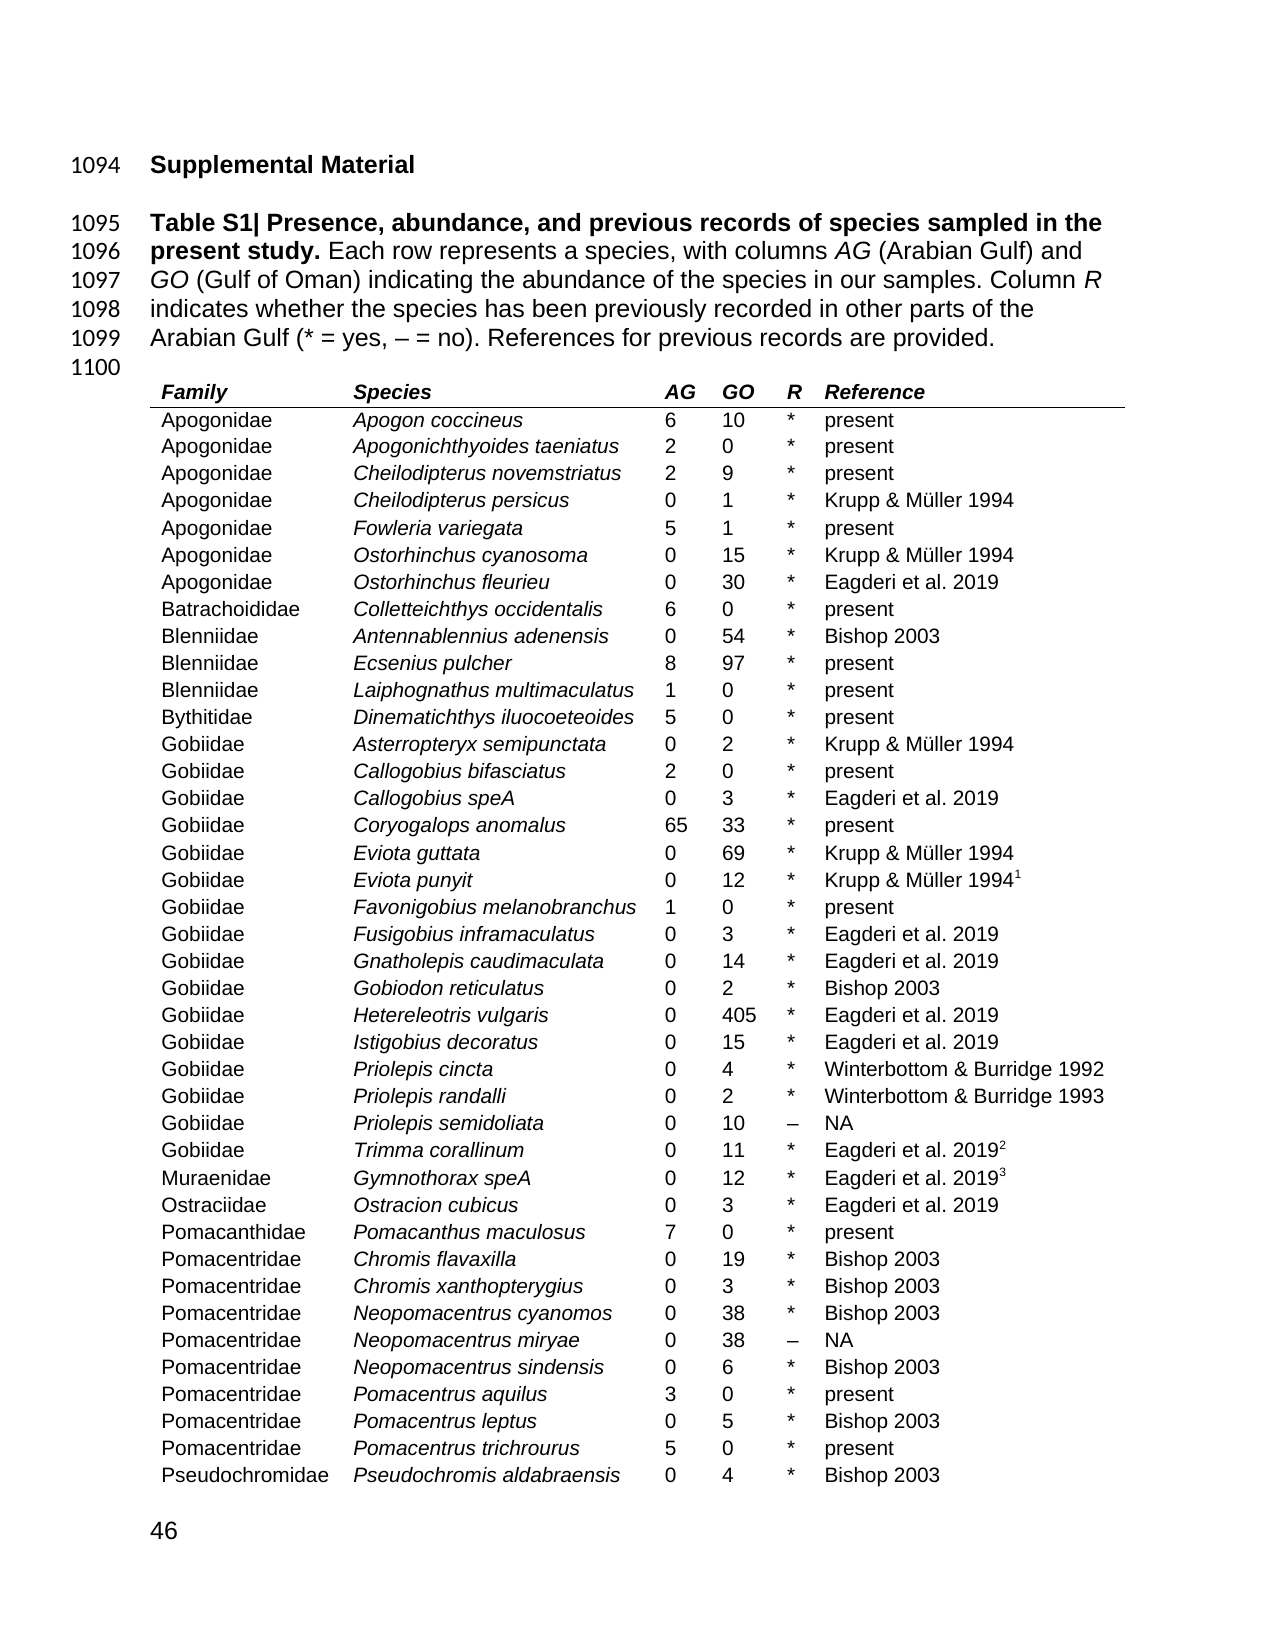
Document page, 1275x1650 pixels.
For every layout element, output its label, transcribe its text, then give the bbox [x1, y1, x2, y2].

table_cell 6 [653, 408, 711, 434]
table_cell Pomacentridae [150, 1409, 342, 1436]
table_header GO [711, 380, 776, 407]
table_cell – [776, 1111, 813, 1138]
table_cell Asterropteryx semipunctata [342, 732, 653, 759]
table_cell 0 [653, 922, 711, 949]
table_cell Eagderi et al. 20192 [813, 1138, 1125, 1165]
table_cell 0 [653, 1274, 711, 1301]
table_cell Gobiidae [150, 895, 342, 922]
table_cell * [776, 1057, 813, 1084]
table_cell 0 [653, 976, 711, 1003]
table_cell * [776, 624, 813, 651]
table_cell 0 [653, 1301, 711, 1328]
table_cell 2 [653, 434, 711, 461]
table_cell 1 [653, 895, 711, 922]
table_cell 65 [653, 813, 711, 840]
table_cell 0 [653, 1057, 711, 1084]
table_cell 0 [653, 1138, 711, 1165]
table_cell * [776, 1138, 813, 1165]
table_cell Apogonidae [150, 543, 342, 569]
table_cell 1 [711, 488, 776, 515]
table_cell 10 [711, 408, 776, 434]
table_cell 405 [711, 1003, 776, 1030]
table_cell 0 [711, 678, 776, 705]
table_cell 2 [711, 732, 776, 759]
table_cell 0 [711, 1436, 776, 1463]
text Table S1| Presence, abundance, and previous records of species sampled in the present study. Each row represents a species, with columns AG (Arabian Gulf) and GO (Gulf of Oman) indicating the abundance of the species in our samples. Column R indicates whether the species has been previously recorded in other parts of the Arabian Gulf (* = yes, – = no). References for previous records are provided. [150, 207, 1125, 351]
table_cell 10 [711, 1111, 776, 1138]
table_cell Eagderi et al. 2019 [813, 1003, 1125, 1030]
table_cell 38 [711, 1328, 776, 1355]
table_cell * [776, 840, 813, 867]
table_cell 3 [711, 1193, 776, 1219]
table_cell Krupp & Müller 1994 [813, 732, 1125, 759]
table_cell present [813, 895, 1125, 922]
table_cell Gobiidae [150, 840, 342, 867]
table_cell 4 [711, 1057, 776, 1084]
table_cell Bishop 2003 [813, 1463, 1125, 1490]
table_cell 5 [653, 515, 711, 542]
table_cell * [776, 1084, 813, 1111]
table_cell present [813, 651, 1125, 678]
table_cell * [776, 570, 813, 597]
table_cell Pomacentrus aquilus [342, 1382, 653, 1409]
table_cell NA [813, 1111, 1125, 1138]
table_cell * [776, 1301, 813, 1328]
table_cell 0 [653, 1409, 711, 1436]
table_cell Winterbottom & Burridge 1992 [813, 1057, 1125, 1084]
table_cell * [776, 543, 813, 569]
table_cell 1 [711, 515, 776, 542]
table_cell Ostracion cubicus [342, 1193, 653, 1219]
table_cell * [776, 434, 813, 461]
table_cell * [776, 922, 813, 949]
table_cell present [813, 705, 1125, 732]
table_cell 15 [711, 1030, 776, 1057]
table_cell Apogonidae [150, 461, 342, 488]
table_cell 0 [653, 543, 711, 569]
table_cell 19 [711, 1247, 776, 1274]
table_cell Fowleria variegata [342, 515, 653, 542]
table_cell 2 [711, 976, 776, 1003]
table_cell Eviota guttata [342, 840, 653, 867]
table_cell Pseudochromidae [150, 1463, 342, 1490]
table_cell Eagderi et al. 2019 [813, 786, 1125, 813]
table_cell Apogonidae [150, 434, 342, 461]
table_cell * [776, 1030, 813, 1057]
table_cell present [813, 759, 1125, 786]
table_header AG [653, 380, 711, 407]
table_cell 2 [653, 759, 711, 786]
table_cell Neopomacentrus sindensis [342, 1355, 653, 1382]
table_header Family [150, 380, 342, 407]
table_cell 0 [653, 1030, 711, 1057]
table_cell 6 [653, 597, 711, 624]
table_cell * [776, 759, 813, 786]
table_cell 0 [653, 1084, 711, 1111]
table_cell 5 [653, 705, 711, 732]
table_cell * [776, 1382, 813, 1409]
table_cell Eagderi et al. 2019 [813, 949, 1125, 976]
table_cell Neopomacentrus cyanomos [342, 1301, 653, 1328]
table_cell 0 [653, 1003, 711, 1030]
table_cell present [813, 813, 1125, 840]
table_cell 12 [711, 868, 776, 894]
table_cell Pomacanthidae [150, 1220, 342, 1247]
table_cell Dinematichthys iluocoeteoides [342, 705, 653, 732]
table_cell 0 [653, 840, 711, 867]
table_cell NA [813, 1328, 1125, 1355]
table_cell Bishop 2003 [813, 1274, 1125, 1301]
table_cell Bishop 2003 [813, 1301, 1125, 1328]
table_cell 15 [711, 543, 776, 569]
table_cell present [813, 461, 1125, 488]
table_cell * [776, 1247, 813, 1274]
table_cell Colletteichthys occidentalis [342, 597, 653, 624]
table_cell Gobiodon reticulatus [342, 976, 653, 1003]
table_cell Eagderi et al. 2019 [813, 570, 1125, 597]
table_cell Pomacanthus maculosus [342, 1220, 653, 1247]
table_cell 3 [711, 922, 776, 949]
table_cell 9 [711, 461, 776, 488]
table_cell Fusigobius inframaculatus [342, 922, 653, 949]
table_cell Pomacentridae [150, 1274, 342, 1301]
table_cell * [776, 732, 813, 759]
table_cell present [813, 1382, 1125, 1409]
table_cell Apogonidae [150, 570, 342, 597]
table_cell Ostraciidae [150, 1193, 342, 1219]
table_cell * [776, 678, 813, 705]
table_cell * [776, 949, 813, 976]
table_cell Eagderi et al. 2019 [813, 1030, 1125, 1057]
table_cell 3 [711, 1274, 776, 1301]
table_cell Ostorhinchus cyanosoma [342, 543, 653, 569]
table_cell Antennablennius adenensis [342, 624, 653, 651]
table_cell 0 [711, 895, 776, 922]
table_cell Bishop 2003 [813, 976, 1125, 1003]
table_cell 0 [653, 949, 711, 976]
table_header Reference [813, 380, 1125, 407]
table_cell Apogonichthyoides taeniatus [342, 434, 653, 461]
table_cell 0 [653, 570, 711, 597]
table_cell Chromis xanthopterygius [342, 1274, 653, 1301]
table_cell present [813, 597, 1125, 624]
table_cell Pomacentridae [150, 1355, 342, 1382]
table_cell – [776, 1328, 813, 1355]
table_cell 0 [711, 434, 776, 461]
table_cell present [813, 678, 1125, 705]
table_cell Blenniidae [150, 624, 342, 651]
table_cell 1 [653, 678, 711, 705]
table_cell Gobiidae [150, 1084, 342, 1111]
table_cell * [776, 895, 813, 922]
table_cell Eviota punyit [342, 868, 653, 894]
table_cell Gobiidae [150, 759, 342, 786]
table_cell present [813, 1220, 1125, 1247]
table_cell Bishop 2003 [813, 1409, 1125, 1436]
table_cell * [776, 786, 813, 813]
table_cell * [776, 408, 813, 434]
table_cell 2 [711, 1084, 776, 1111]
table_cell present [813, 408, 1125, 434]
table_cell * [776, 597, 813, 624]
table_cell 0 [653, 1111, 711, 1138]
table_cell Pomacentridae [150, 1382, 342, 1409]
table_cell Pomacentridae [150, 1328, 342, 1355]
table_cell Trimma corallinum [342, 1138, 653, 1165]
table_cell Gnatholepis caudimaculata [342, 949, 653, 976]
table_cell * [776, 976, 813, 1003]
table_cell 8 [653, 651, 711, 678]
table_cell 0 [653, 1165, 711, 1192]
table_cell 0 [653, 488, 711, 515]
text Supplemental Material [150, 150, 1125, 179]
table_cell 6 [711, 1355, 776, 1382]
table_cell 54 [711, 624, 776, 651]
table_cell * [776, 488, 813, 515]
table_cell 0 [653, 1463, 711, 1490]
table_cell 0 [711, 1220, 776, 1247]
table_cell Eagderi et al. 2019 [813, 922, 1125, 949]
table_cell * [776, 1220, 813, 1247]
table_cell * [776, 651, 813, 678]
table_cell Coryogalops anomalus [342, 813, 653, 840]
table_cell * [776, 1463, 813, 1490]
table_cell 3 [653, 1382, 711, 1409]
table_cell Callogobius bifasciatus [342, 759, 653, 786]
table_cell Gymnothorax speA [342, 1165, 653, 1192]
table_cell 12 [711, 1165, 776, 1192]
table_cell Pomacentridae [150, 1247, 342, 1274]
table_cell Callogobius speA [342, 786, 653, 813]
table_cell * [776, 461, 813, 488]
table_cell Cheilodipterus persicus [342, 488, 653, 515]
table_cell 7 [653, 1220, 711, 1247]
table_cell Krupp & Müller 19941 [813, 868, 1125, 894]
table_cell 5 [653, 1436, 711, 1463]
table_cell * [776, 1436, 813, 1463]
table_cell Krupp & Müller 1994 [813, 488, 1125, 515]
table_cell Krupp & Müller 1994 [813, 543, 1125, 569]
table_cell Pseudochromis aldabraensis [342, 1463, 653, 1490]
table_cell 0 [653, 624, 711, 651]
table_cell 0 [711, 759, 776, 786]
table_cell Bythitidae [150, 705, 342, 732]
table_cell Batrachoididae [150, 597, 342, 624]
table_cell Gobiidae [150, 1030, 342, 1057]
table_cell Laiphognathus multimaculatus [342, 678, 653, 705]
table_cell Gobiidae [150, 922, 342, 949]
table_cell Gobiidae [150, 976, 342, 1003]
table_cell Apogonidae [150, 408, 342, 434]
table_cell present [813, 515, 1125, 542]
table_cell Pomacentridae [150, 1301, 342, 1328]
table_cell Bishop 2003 [813, 1355, 1125, 1382]
table_header Species [342, 380, 653, 407]
table_cell * [776, 1409, 813, 1436]
table_cell Bishop 2003 [813, 1247, 1125, 1274]
table_cell Gobiidae [150, 813, 342, 840]
table_cell 2 [653, 461, 711, 488]
table_cell Blenniidae [150, 651, 342, 678]
table_cell * [776, 1355, 813, 1382]
table_cell Pomacentrus leptus [342, 1409, 653, 1436]
table_cell Eagderi et al. 20193 [813, 1165, 1125, 1192]
table_cell Gobiidae [150, 1003, 342, 1030]
table_cell 0 [653, 868, 711, 894]
table_cell Pomacentridae [150, 1436, 342, 1463]
table_cell 0 [653, 1355, 711, 1382]
table_cell Ostorhinchus fleurieu [342, 570, 653, 597]
table_cell Bishop 2003 [813, 624, 1125, 651]
table_cell Eagderi et al. 2019 [813, 1193, 1125, 1219]
table_cell 0 [711, 1382, 776, 1409]
table_cell 0 [653, 1328, 711, 1355]
table_cell Apogon coccineus [342, 408, 653, 434]
table_cell Muraenidae [150, 1165, 342, 1192]
table_cell * [776, 1003, 813, 1030]
table_cell Priolepis cincta [342, 1057, 653, 1084]
table_cell Gobiidae [150, 1138, 342, 1165]
table_cell Ecsenius pulcher [342, 651, 653, 678]
table_cell 0 [711, 597, 776, 624]
table_cell Apogonidae [150, 515, 342, 542]
table_cell Neopomacentrus miryae [342, 1328, 653, 1355]
table_cell present [813, 1436, 1125, 1463]
table_cell * [776, 705, 813, 732]
table_cell Chromis flavaxilla [342, 1247, 653, 1274]
table_cell 33 [711, 813, 776, 840]
table_cell Gobiidae [150, 949, 342, 976]
table_cell 0 [653, 732, 711, 759]
table_cell Hetereleotris vulgaris [342, 1003, 653, 1030]
table_cell Pomacentrus trichrourus [342, 1436, 653, 1463]
table_cell 97 [711, 651, 776, 678]
table_cell * [776, 868, 813, 894]
table_cell Priolepis semidoliata [342, 1111, 653, 1138]
table_cell present [813, 434, 1125, 461]
table_cell Cheilodipterus novemstriatus [342, 461, 653, 488]
table_cell Gobiidae [150, 868, 342, 894]
table_cell Priolepis randalli [342, 1084, 653, 1111]
table_cell 14 [711, 949, 776, 976]
table_cell Favonigobius melanobranchus [342, 895, 653, 922]
table_cell Istigobius decoratus [342, 1030, 653, 1057]
table_cell 0 [653, 1193, 711, 1219]
table_cell 69 [711, 840, 776, 867]
table_cell * [776, 1193, 813, 1219]
table_cell Krupp & Müller 1994 [813, 840, 1125, 867]
table_cell Winterbottom & Burridge 1993 [813, 1084, 1125, 1111]
table_cell 0 [653, 1247, 711, 1274]
table_cell 38 [711, 1301, 776, 1328]
table_cell Gobiidae [150, 1111, 342, 1138]
table_cell Gobiidae [150, 786, 342, 813]
table_cell * [776, 813, 813, 840]
table_cell * [776, 1274, 813, 1301]
table_cell Gobiidae [150, 1057, 342, 1084]
table_cell * [776, 515, 813, 542]
table_cell 5 [711, 1409, 776, 1436]
table_header R [776, 380, 813, 407]
table_cell 4 [711, 1463, 776, 1490]
table_cell Blenniidae [150, 678, 342, 705]
table_cell Gobiidae [150, 732, 342, 759]
table_cell 3 [711, 786, 776, 813]
table_cell 0 [653, 786, 711, 813]
table_cell 11 [711, 1138, 776, 1165]
table_cell Apogonidae [150, 488, 342, 515]
table_cell * [776, 1165, 813, 1192]
table_cell 30 [711, 570, 776, 597]
table_cell 0 [711, 705, 776, 732]
